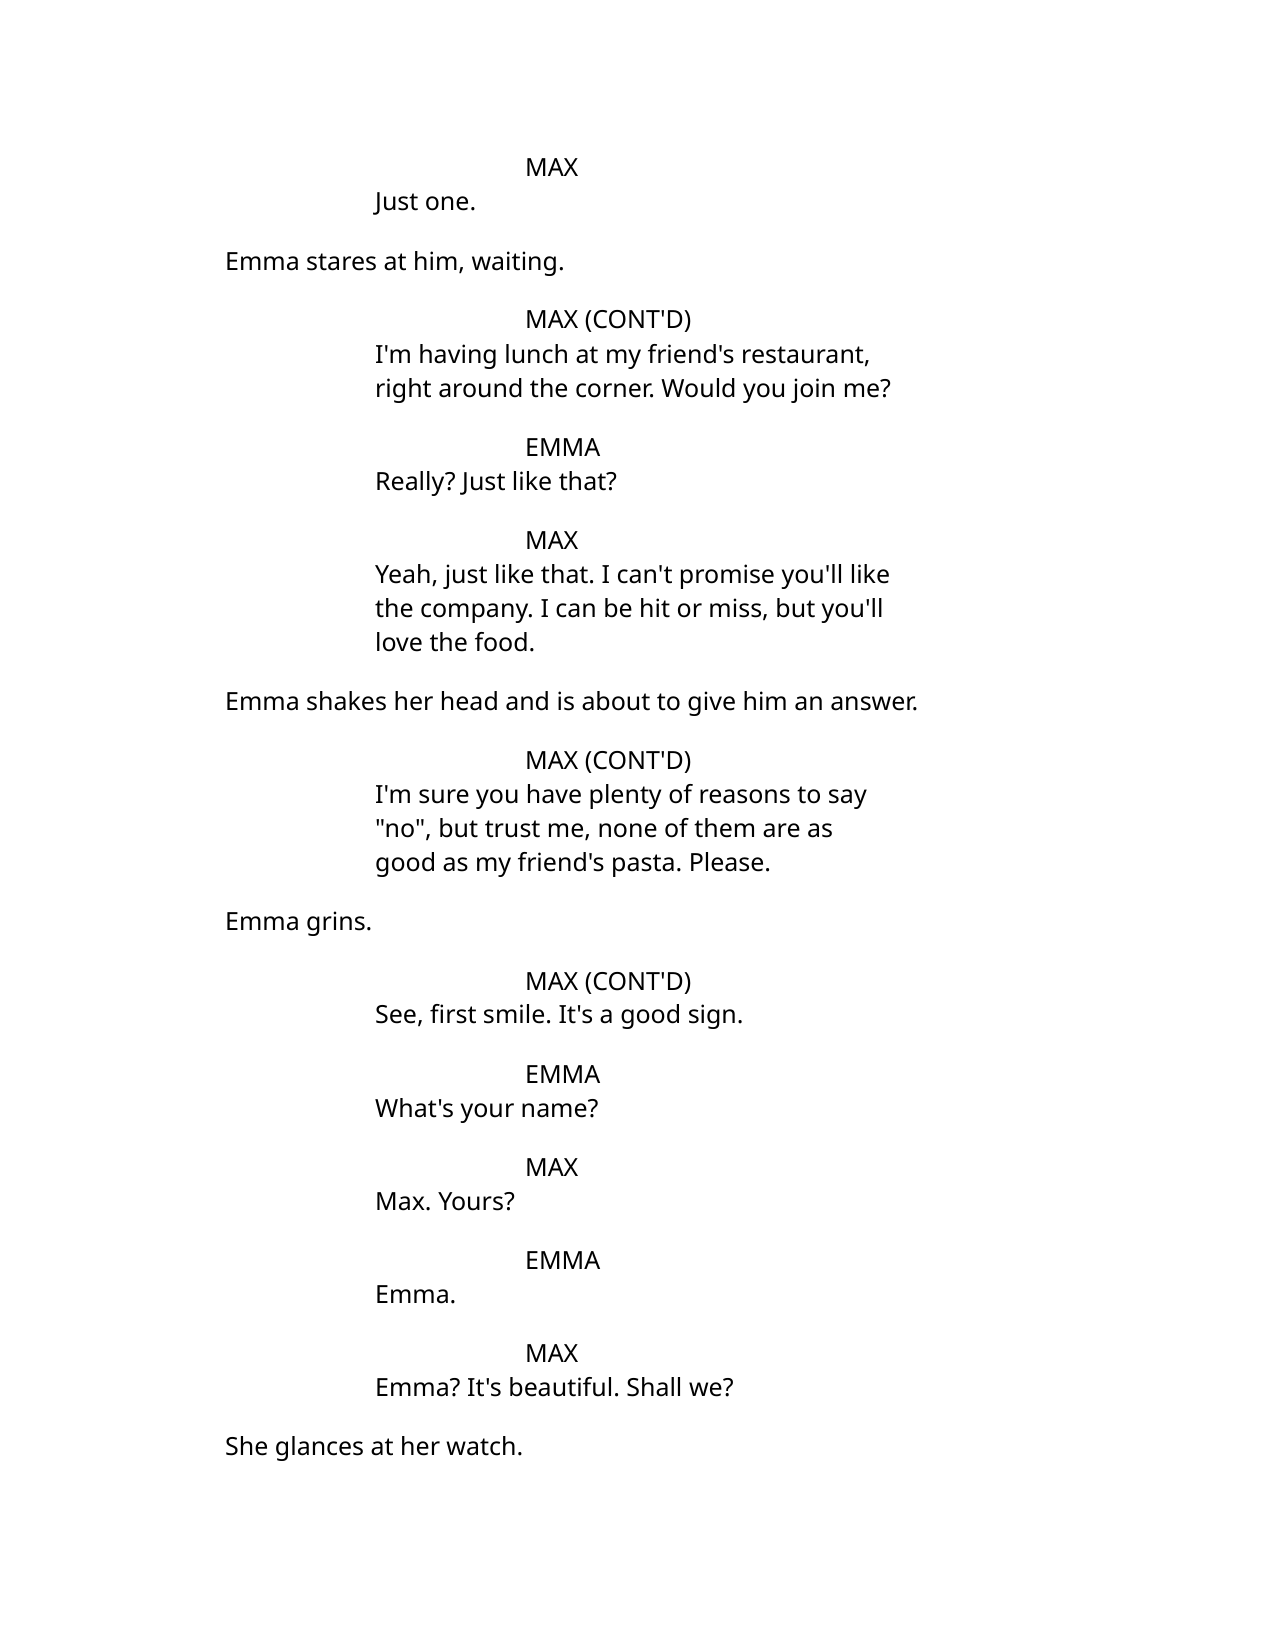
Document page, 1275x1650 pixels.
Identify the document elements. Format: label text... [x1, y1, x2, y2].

text Max. Yours? [375, 1183, 900, 1217]
text EMMA [525, 1056, 1087, 1090]
text Emma grins. [225, 904, 1125, 938]
text Just one. [375, 184, 900, 218]
text Yeah, just like that. I can't promise you'll like the company. I can be hit or miss, but you'll love the food. [375, 557, 900, 659]
text MAX [525, 522, 1087, 557]
text I'm having lunch at my friend's restaurant, right around the corner. Would you join me? [375, 336, 900, 404]
text EMMA [525, 429, 1087, 463]
text MAX (CONT'D) [525, 963, 1087, 997]
text Emma. [375, 1277, 900, 1311]
text Emma? It's beautiful. Shall we? [375, 1370, 900, 1404]
text Really? Just like that? [375, 463, 900, 497]
text MAX [525, 150, 1087, 184]
text MAX (CONT'D) [525, 302, 1087, 336]
text MAX [525, 1149, 1087, 1183]
text I'm sure you have plenty of reasons to say "no", but trust me, none of them are as good as my friend's pasta. Please. [375, 777, 900, 879]
text EMMA [525, 1242, 1087, 1277]
text Max (CONT'D) [525, 743, 1087, 777]
text What's your name? [375, 1090, 900, 1124]
text See, first smile. It's a good sign. [375, 997, 900, 1031]
text MAX [525, 1336, 1087, 1370]
text She glances at her watch. [225, 1429, 1125, 1463]
text Emma shakes her head and is about to give him an answer. [225, 684, 1125, 718]
text Emma stares at him, waiting. [225, 243, 1125, 277]
